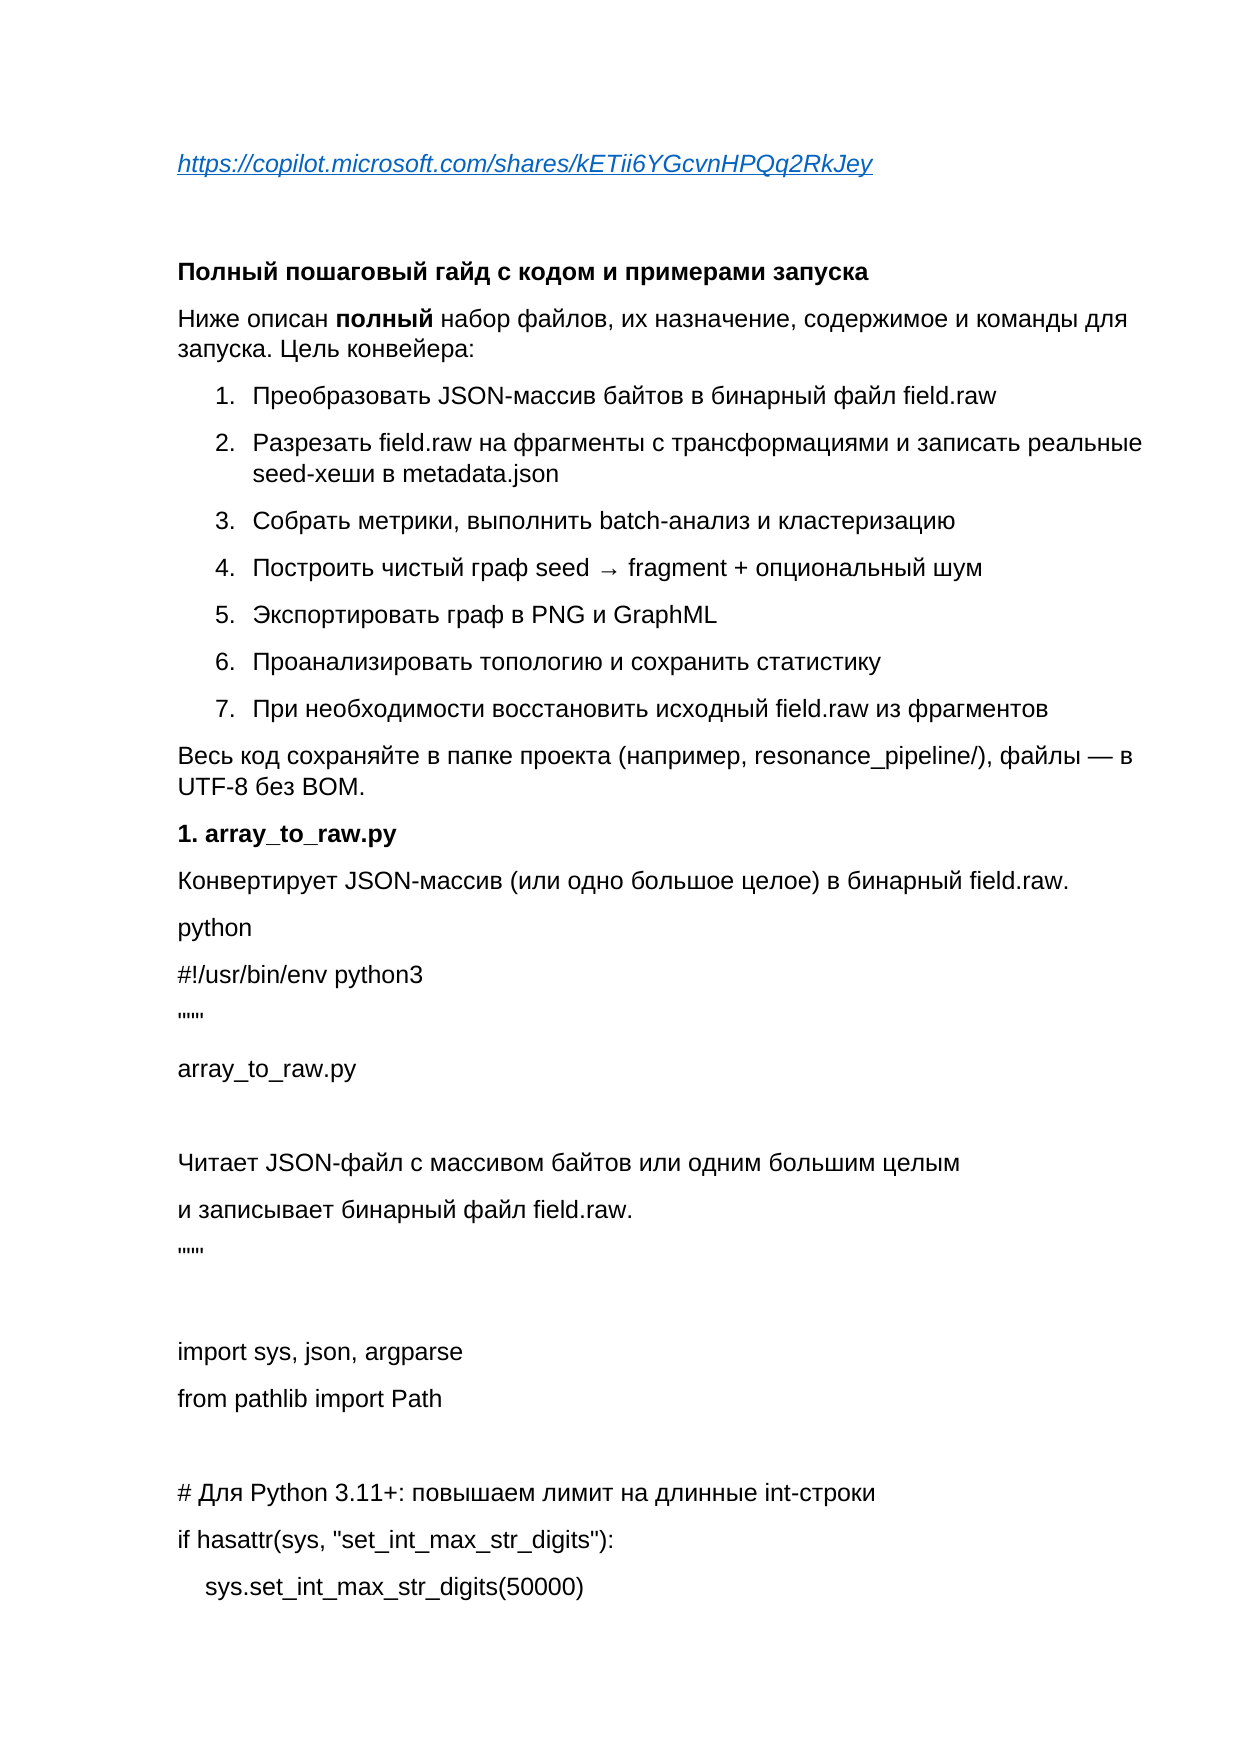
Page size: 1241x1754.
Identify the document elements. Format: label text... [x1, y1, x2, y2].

text #!/usr/bin/env python3 [177, 960, 1152, 988]
list Разрезать field.raw на фрагменты с трансформациями и записать реальные seed-хеши в metadata.json [215, 428, 1152, 487]
text Весь код сохраняйте в папке проекта (например, resonance_pipeline/), файлы — в UTF-8 без BOM. [177, 741, 1152, 800]
list Преобразовать JSON-массив байтов в бинарный файл field.raw [215, 381, 1152, 410]
list Построить чистый граф seed → fragment + опциональный шум [215, 553, 1152, 581]
text Ниже описан полный набор файлов, их назначение, содержимое и команды для запуска. Цель конвейера: [177, 303, 1152, 363]
text """ [177, 1242, 1152, 1271]
text import sys, json, argparse [177, 1336, 1152, 1365]
text if hasattr(sys, "set_int_max_str_digits"): [177, 1525, 1152, 1553]
text array_to_raw.py [177, 1054, 1152, 1083]
text sys.set_int_max_str_digits(50000) [177, 1572, 1152, 1601]
text и записывает бинарный файл field.raw. [177, 1195, 1152, 1224]
list Проанализировать топологию и сохранить статистику [215, 647, 1152, 676]
text """ [177, 1007, 1152, 1036]
list Экспортировать граф в PNG и GraphML [215, 600, 1152, 628]
text Читает JSON-файл с массивом байтов или одним большим целым [177, 1148, 1152, 1177]
text from pathlib import Path [177, 1383, 1152, 1412]
text 1. array_to_raw.py [177, 818, 1152, 847]
text Конвертирует JSON-массив (или одно большое целое) в бинарный field.raw. [177, 866, 1152, 894]
text # Для Python 3.11+: повышаем лимит на длинные int-строки [177, 1478, 1152, 1506]
text Полный пошаговый гайд с кодом и примерами запуска [177, 196, 1152, 285]
list При необходимости восстановить исходный field.raw из фрагментов [215, 694, 1152, 723]
text https://copilot.microsoft.com/shares/kETii6YGcvnHPQq2RkJey [177, 118, 1152, 177]
text python [177, 913, 1152, 941]
list Собрать метрики, выполнить batch-анализ и кластеризацию [215, 506, 1152, 534]
